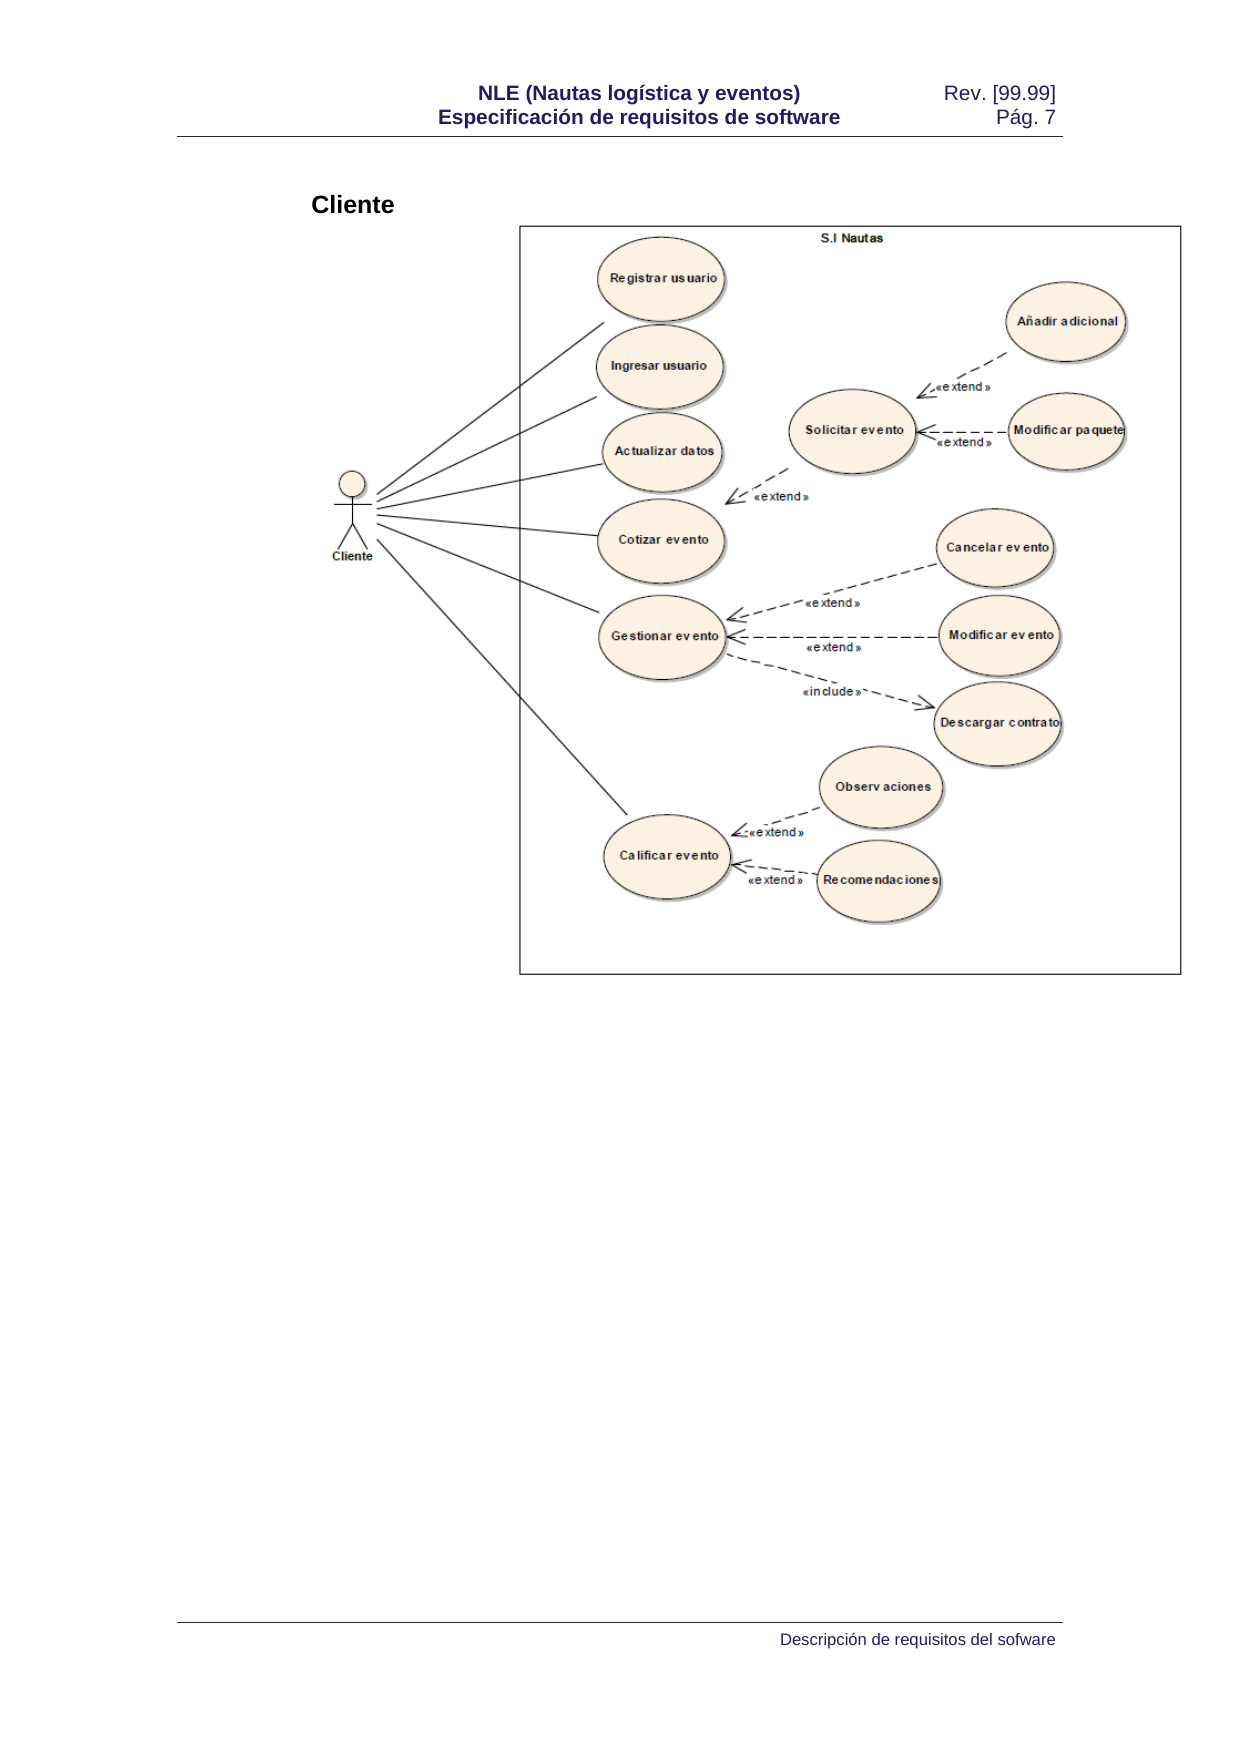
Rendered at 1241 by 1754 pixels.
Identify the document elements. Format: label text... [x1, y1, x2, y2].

picture [311, 218, 1198, 976]
text Cliente [311, 190, 1063, 218]
